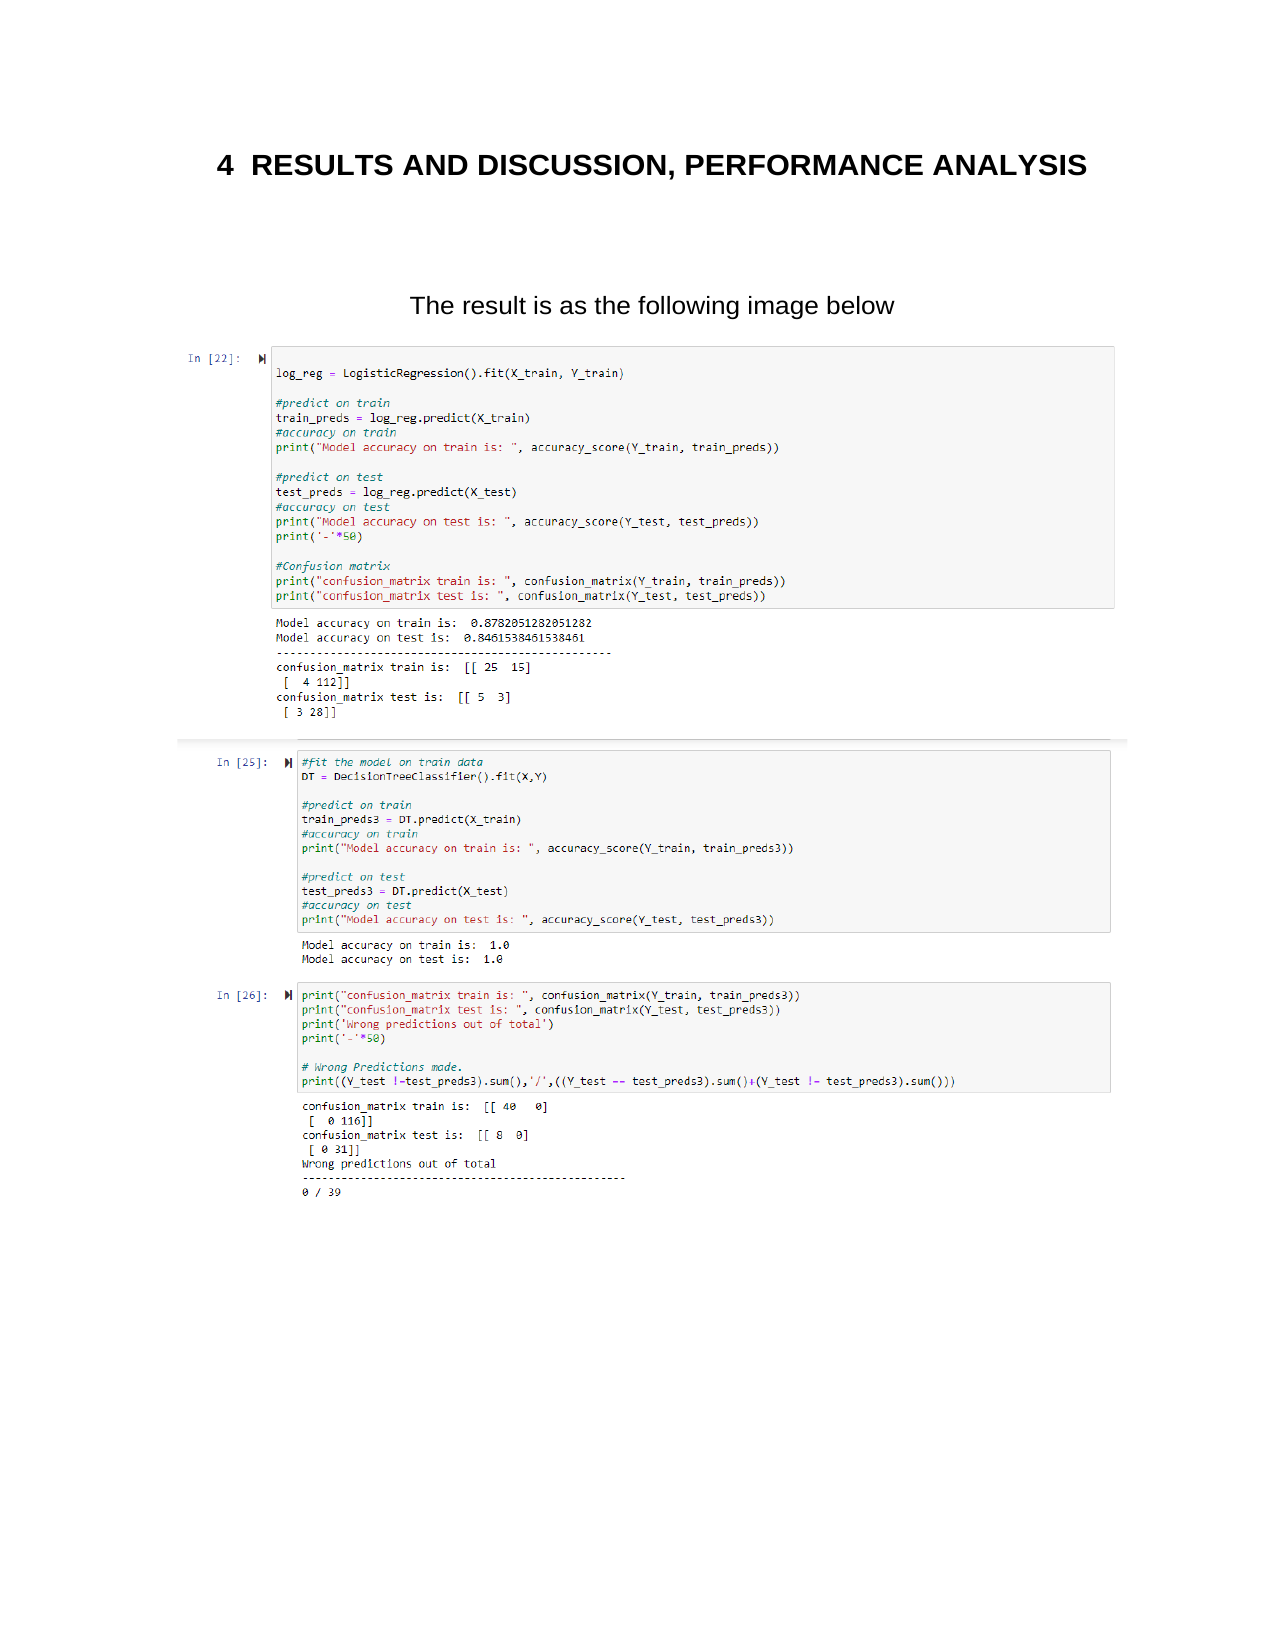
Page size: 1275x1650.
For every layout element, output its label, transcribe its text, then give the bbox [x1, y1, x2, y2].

text The result is as the following image below [177, 291, 1127, 320]
picture [177, 334, 1128, 724]
picture [177, 737, 1128, 1199]
text 4 RESULTS AND DISCUSSION, PERFORMANCE ANALYSIS [177, 148, 1127, 181]
